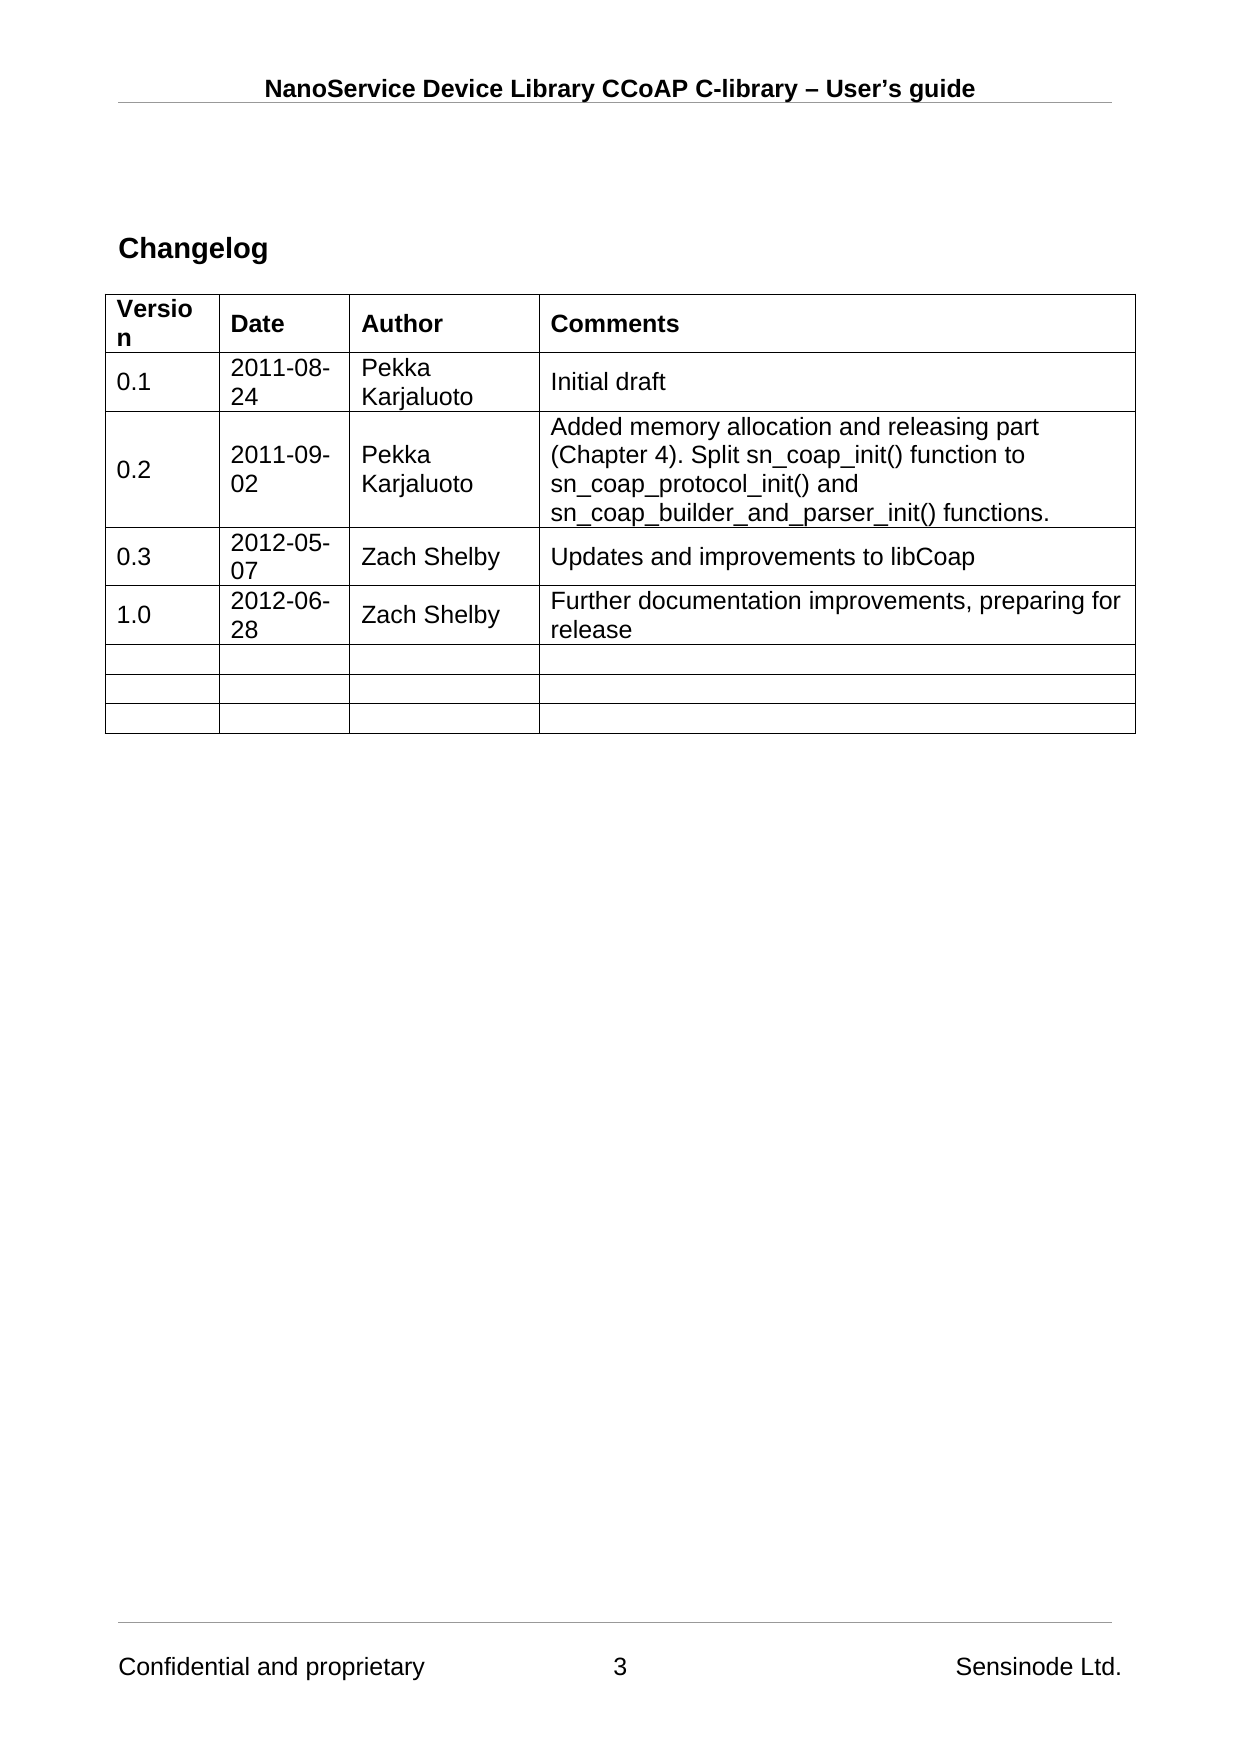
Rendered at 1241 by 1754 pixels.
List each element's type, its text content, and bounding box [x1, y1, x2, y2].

table_cell [540, 704, 1135, 733]
table_cell [106, 704, 219, 733]
table_cell [220, 675, 349, 703]
table_cell 2011-09-02 [220, 412, 349, 527]
table_cell [220, 704, 349, 733]
table_cell [350, 645, 539, 673]
table_cell Zach Shelby [350, 528, 539, 585]
table_header Date [220, 295, 349, 352]
table_cell 2012-06-28 [220, 586, 349, 644]
table_cell 1.0 [106, 586, 219, 644]
table_cell [540, 675, 1135, 703]
table_cell Pekka Karjaluoto [350, 353, 539, 411]
text Changelog [118, 231, 1122, 265]
table_cell 0.2 [106, 412, 219, 527]
table_cell Updates and improvements to libCoap [540, 528, 1135, 585]
table_cell Initial draft [540, 353, 1135, 411]
table_cell 2011-08-24 [220, 353, 349, 411]
table_cell [540, 645, 1135, 673]
table_cell 2012-05-07 [220, 528, 349, 585]
table_cell [220, 645, 349, 673]
table_cell Zach Shelby [350, 586, 539, 644]
table_cell [106, 645, 219, 673]
table_cell 0.1 [106, 353, 219, 411]
table_cell Pekka Karjaluoto [350, 412, 539, 527]
table_cell [106, 675, 219, 703]
table_header Author [350, 295, 539, 352]
table_cell [350, 704, 539, 733]
table_header Comments [540, 295, 1135, 352]
table_header Version [106, 295, 219, 352]
table_cell [350, 675, 539, 703]
table_cell Further documentation improvements, preparing for release [540, 586, 1135, 644]
table_cell 0.3 [106, 528, 219, 585]
